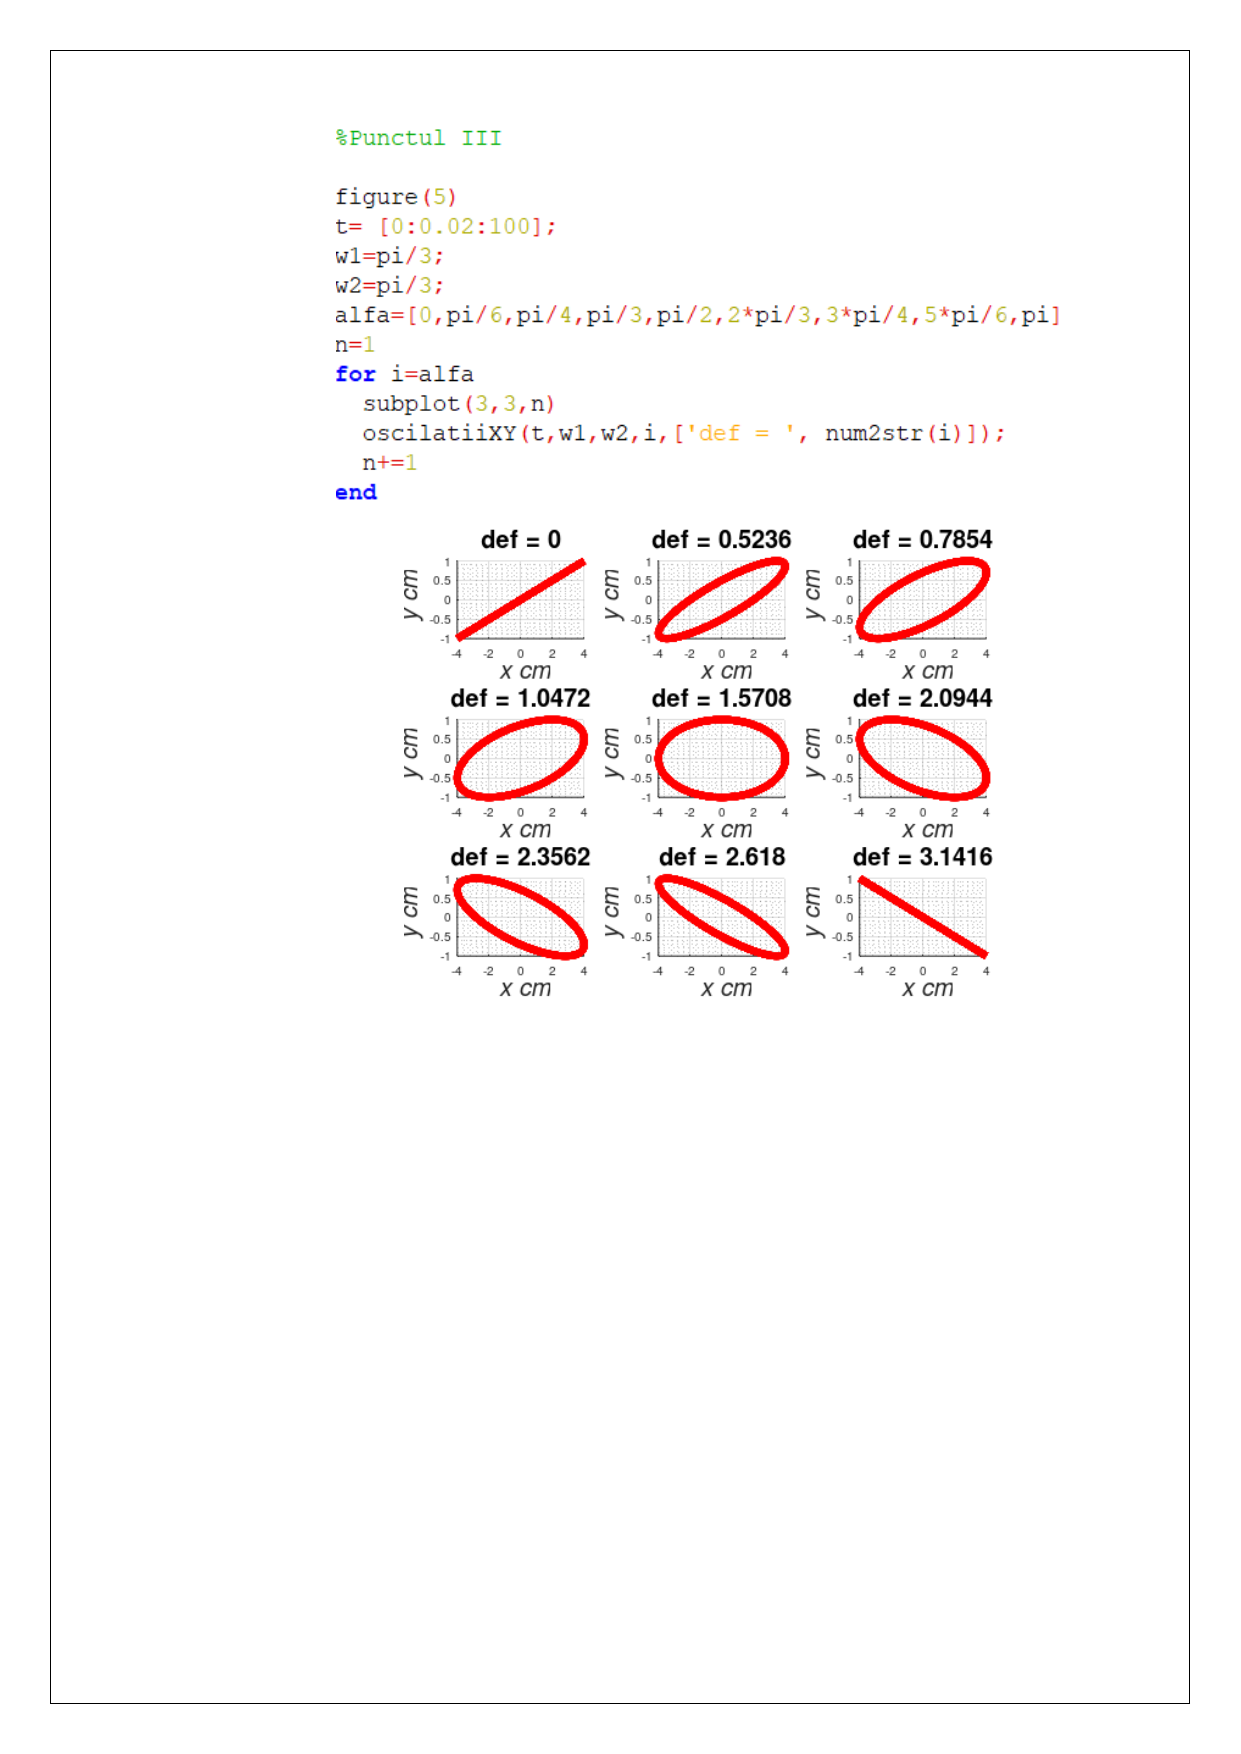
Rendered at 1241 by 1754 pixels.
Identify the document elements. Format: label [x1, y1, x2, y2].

picture [404, 525, 999, 1001]
picture [336, 118, 1067, 508]
